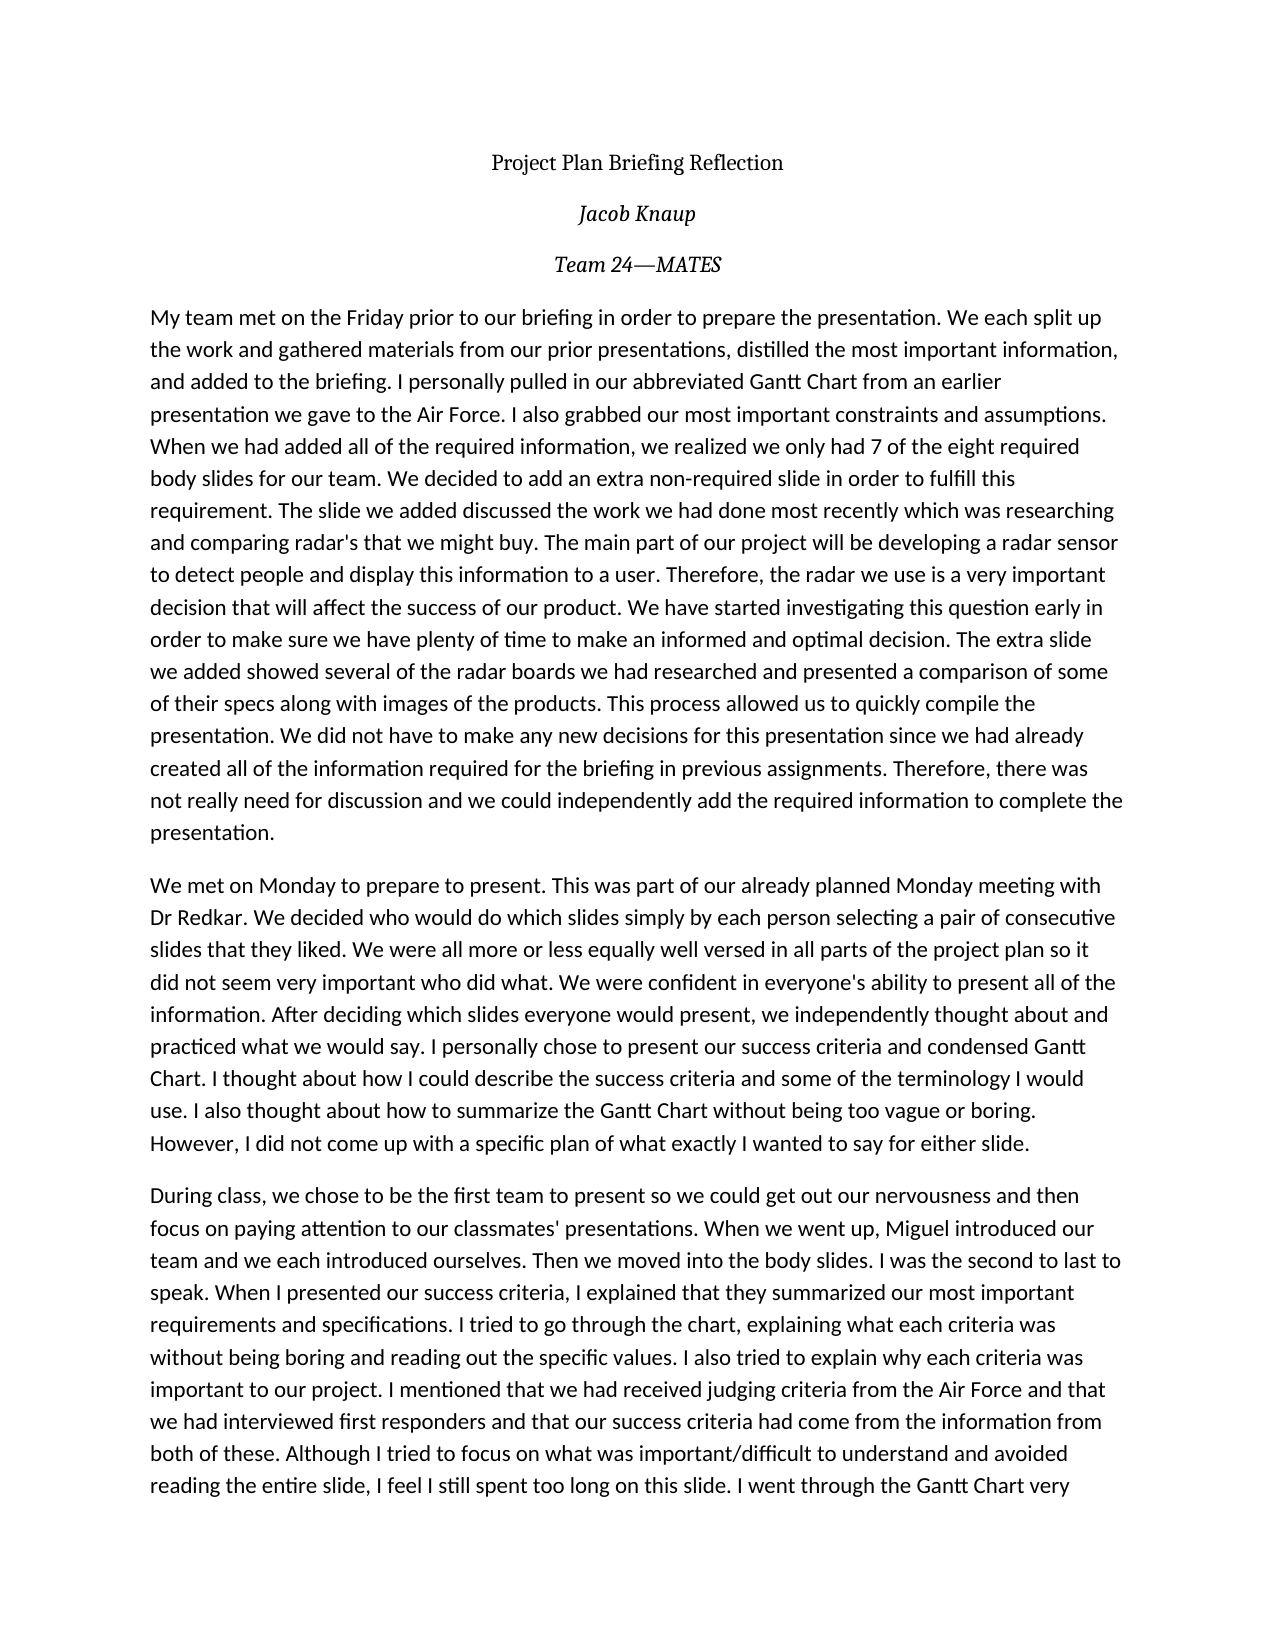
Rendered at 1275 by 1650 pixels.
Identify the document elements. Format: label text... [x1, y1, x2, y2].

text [150, 1182, 1125, 1499]
text My team met on the Friday prior to our briefing in order to prepare the presentation. We each split up the work and gathered materials from our prior presentations, distilled the most important information, and added to the briefing. I personally pulled in our abbreviated Gantt Chart from an earlier presentation we gave to the Air Force. I also grabbed our most important constraints and assumptions. When we had added all of the required information, we realized we only had 7 of the eight required body slides for our team. We decided to add an extra non-required slide in order to fulfill this requirement. The slide we added discussed the work we had done most recently which was researching and comparing radar's that we might buy. The main part of our project will be developing a radar sensor to detect people and display this information to a user. Therefore, the radar we use is a very important decision that will affect the success of our product. We have started investigating this question early in order to make sure we have plenty of time to make an informed and optimal decision. The extra slide we added showed several of the radar boards we had researched and presented a comparison of some of their specs along with images of the products. This process allowed us to quickly compile the presentation. We did not have to make any new decisions for this presentation since we had already created all of the information required for the briefing in previous assignments. Therefore, there was not really need for discussion and we could independently add the required information to complete the presentation. [150, 303, 1125, 846]
text We met on Monday to prepare to present. This was part of our already planned Monday meeting with Dr Redkar. We decided who would do which slides simply by each person selecting a pair of consecutive slides that they liked. We were all more or less equally well versed in all parts of the project plan so it did not seem very important who did what. We were confident in everyone's ability to present all of the information. After deciding which slides everyone would present, we independently thought about and practiced what we would say. I personally chose to present our success criteria and condensed Gantt Chart. I thought about how I could describe the success criteria and some of the terminology I would use. I also thought about how to summarize the Gantt Chart without being too vague or boring. However, I did not come up with a specific plan of what exactly I wanted to say for either slide. [150, 871, 1125, 1157]
text Team 24—MATES [150, 252, 1125, 278]
text Jacob Knaup [150, 201, 1125, 227]
text Project Plan Briefing Reflection [150, 150, 1125, 176]
